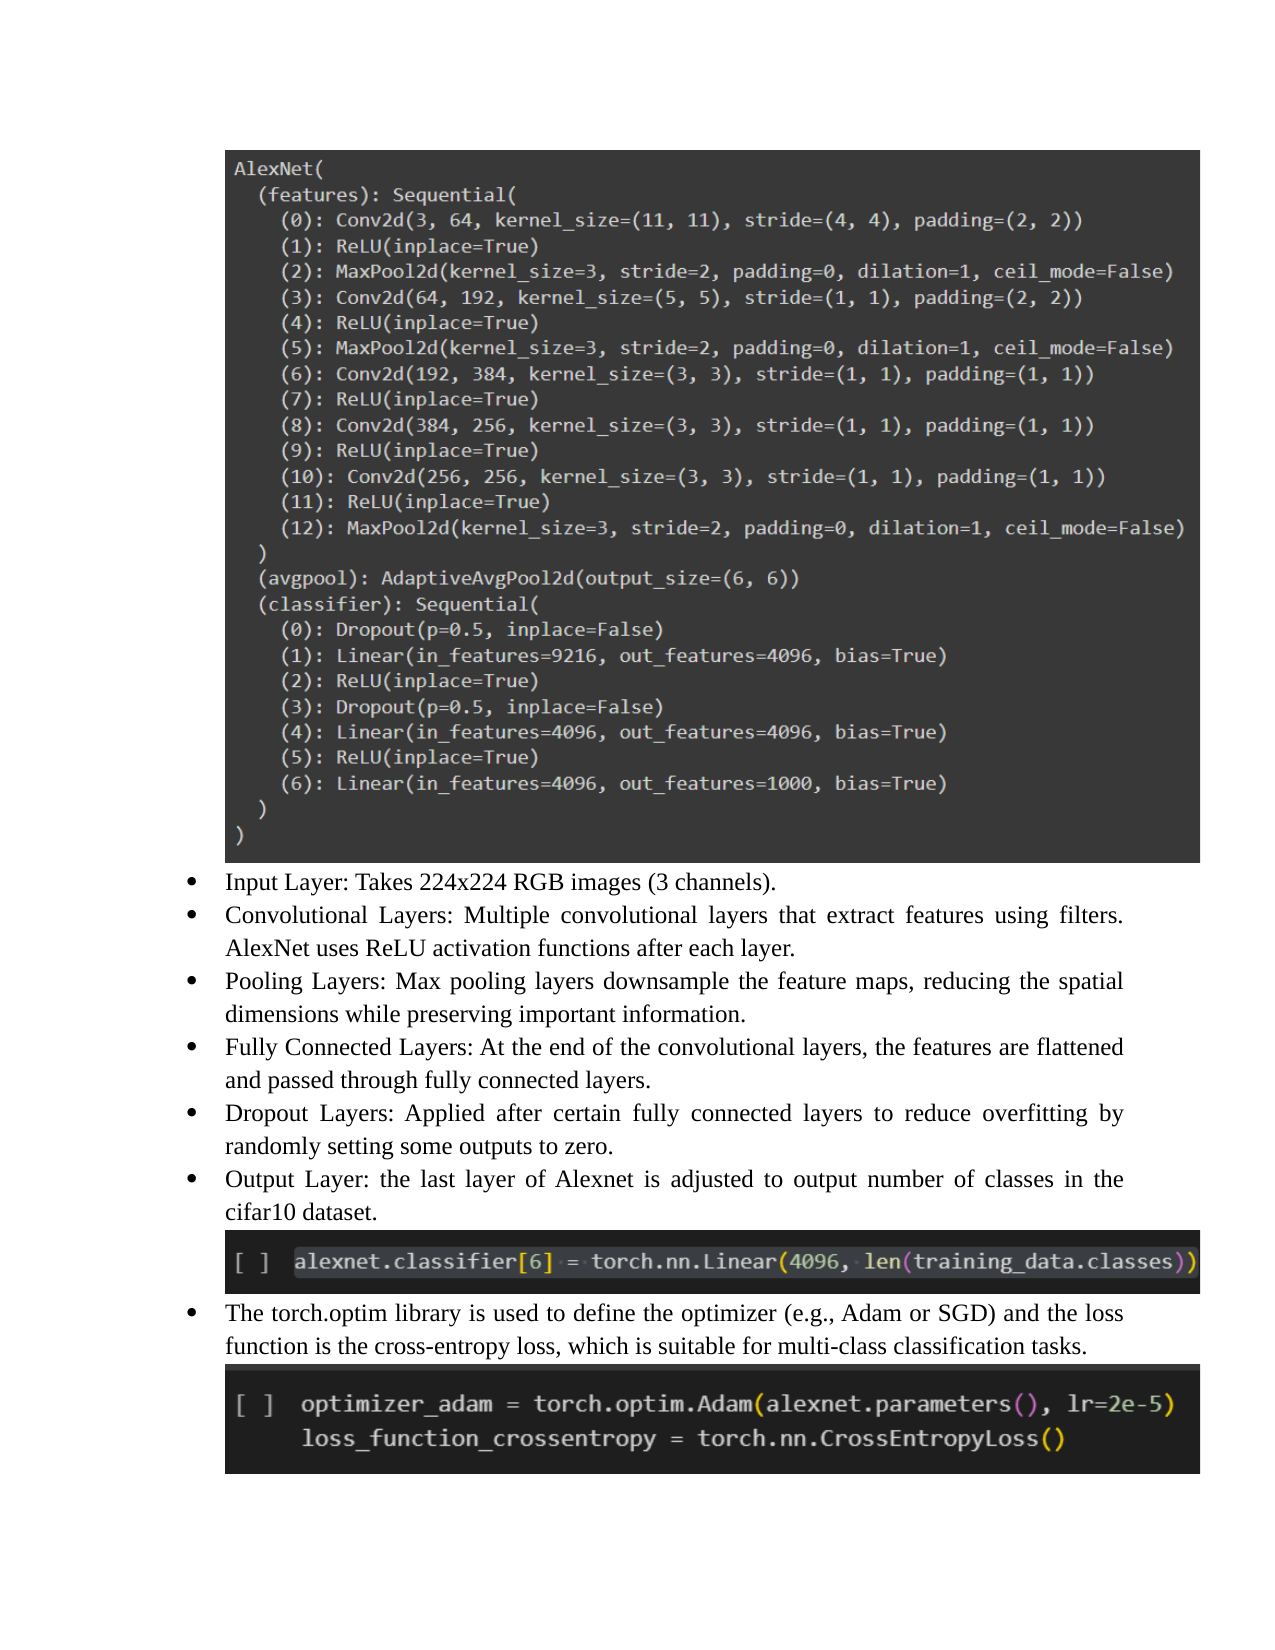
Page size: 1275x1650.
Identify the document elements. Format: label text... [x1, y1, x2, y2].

picture [225, 1230, 1200, 1294]
list Output Layer: the last layer of Alexnet is adjusted to output number of classes in the cifar10 dataset. [187, 1164, 1125, 1226]
list The torch.optim library is used to define the optimizer (e.g., Adam or SGD) and the loss function is the cross-entropy loss, which is suitable for multi-class classification tasks. [187, 1298, 1125, 1360]
list Pooling Layers: Max pooling layers downsample the feature maps, reducing the spatial dimensions while preserving important information. [187, 966, 1125, 1028]
picture [225, 150, 1200, 863]
list Fully Connected Layers: At the end of the convolutional layers, the features are flattened and passed through fully connected layers. [187, 1032, 1125, 1094]
picture [225, 1364, 1200, 1474]
list Convolutional Layers: Multiple convolutional layers that extract features using filters. AlexNet uses ReLU activation functions after each layer. [187, 900, 1125, 962]
list Input Layer: Takes 224x224 RGB images (3 channels). [187, 867, 1125, 896]
list Dropout Layers: Applied after certain fully connected layers to reduce overfitting by randomly setting some outputs to zero. [187, 1098, 1125, 1160]
